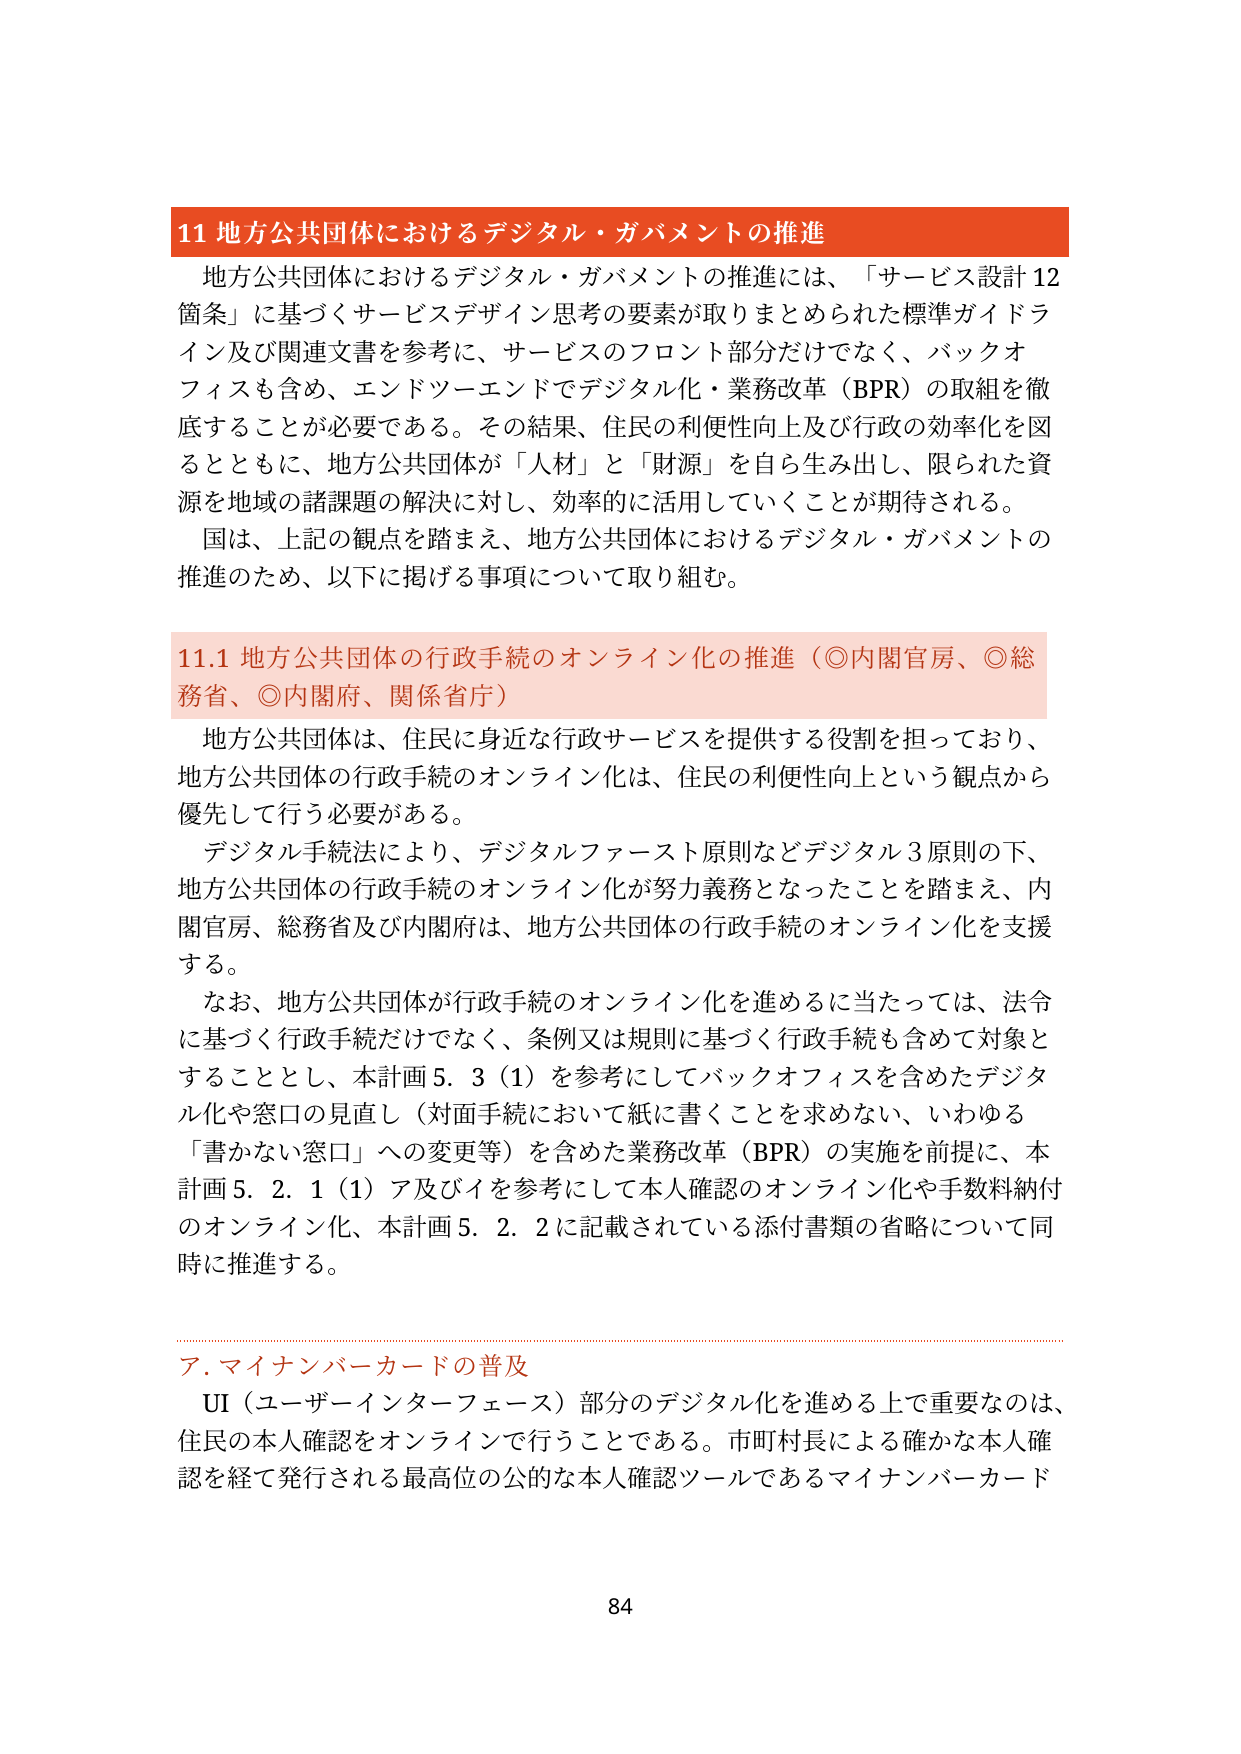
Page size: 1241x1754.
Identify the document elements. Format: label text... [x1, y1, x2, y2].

subtitle 11 地方公共団体におけるデジタル・ガバメントの推進 [177, 213, 1063, 251]
text 地方公共団体におけるデジタル・ガバメントの推進には、「サービス設計12箇条」に基づくサービスデザイン思考の要素が取りまとめられた標準ガイドライン及び関連文書を参考に、サービスのフロント部分だけでなく、バックオフィスも含め、エンドツーエンドでデジタル化・業務改革（BPR）の取組を徹底することが必要である。その結果、住民の利便性向上及び行政の効率化を図るとともに、地方公共団体が「人材」と「財源」を自ら生み出し、限られた資源を地域の諸課題の解決に対し、効率的に活用していくことが期待される。 [177, 257, 1063, 519]
subtitle ア. マイナンバーカードの普及 [177, 1340, 1063, 1383]
text なお、地方公共団体が行政手続のオンライン化を進めるに当たっては、法令に基づく行政手続だけでなく、条例又は規則に基づく行政手続も含めて対象とすることとし、本計画5．3（1）を参考にしてバックオフィスを含めたデジタル化や窓口の見直し（対面手続において紙に書くことを求めない、いわゆる「書かない窓口」への変更等）を含めた業務改革（BPR）の実施を前提に、本計画5．2．1（1）ア及びイを参考にして本人確認のオンライン化や手数料納付のオンライン化、本計画5．2．2に記載されている添付書類の省略について同時に推進する。 [177, 982, 1063, 1282]
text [177, 1383, 1063, 1496]
subtitle 11.1 地方公共団体の行政手続のオンライン化の推進（◎内閣官房、◎総務省、◎内閣府、関係省庁） [177, 638, 1041, 713]
text 地方公共団体は、住民に身近な行政サービスを提供する役割を担っており、地方公共団体の行政手続のオンライン化は、住民の利便性向上という観点から優先して行う必要がある。 [177, 719, 1063, 832]
text 国は、上記の観点を踏まえ、地方公共団体におけるデジタル・ガバメントの推進のため、以下に掲げる事項について取り組む。 [177, 519, 1063, 594]
text デジタル手続法により、デジタルファースト原則などデジタル３原則の下、地方公共団体の行政手続のオンライン化が努力義務となったことを踏まえ、内閣官房、総務省及び内閣府は、地方公共団体の行政手続のオンライン化を支援する。 [177, 832, 1063, 982]
